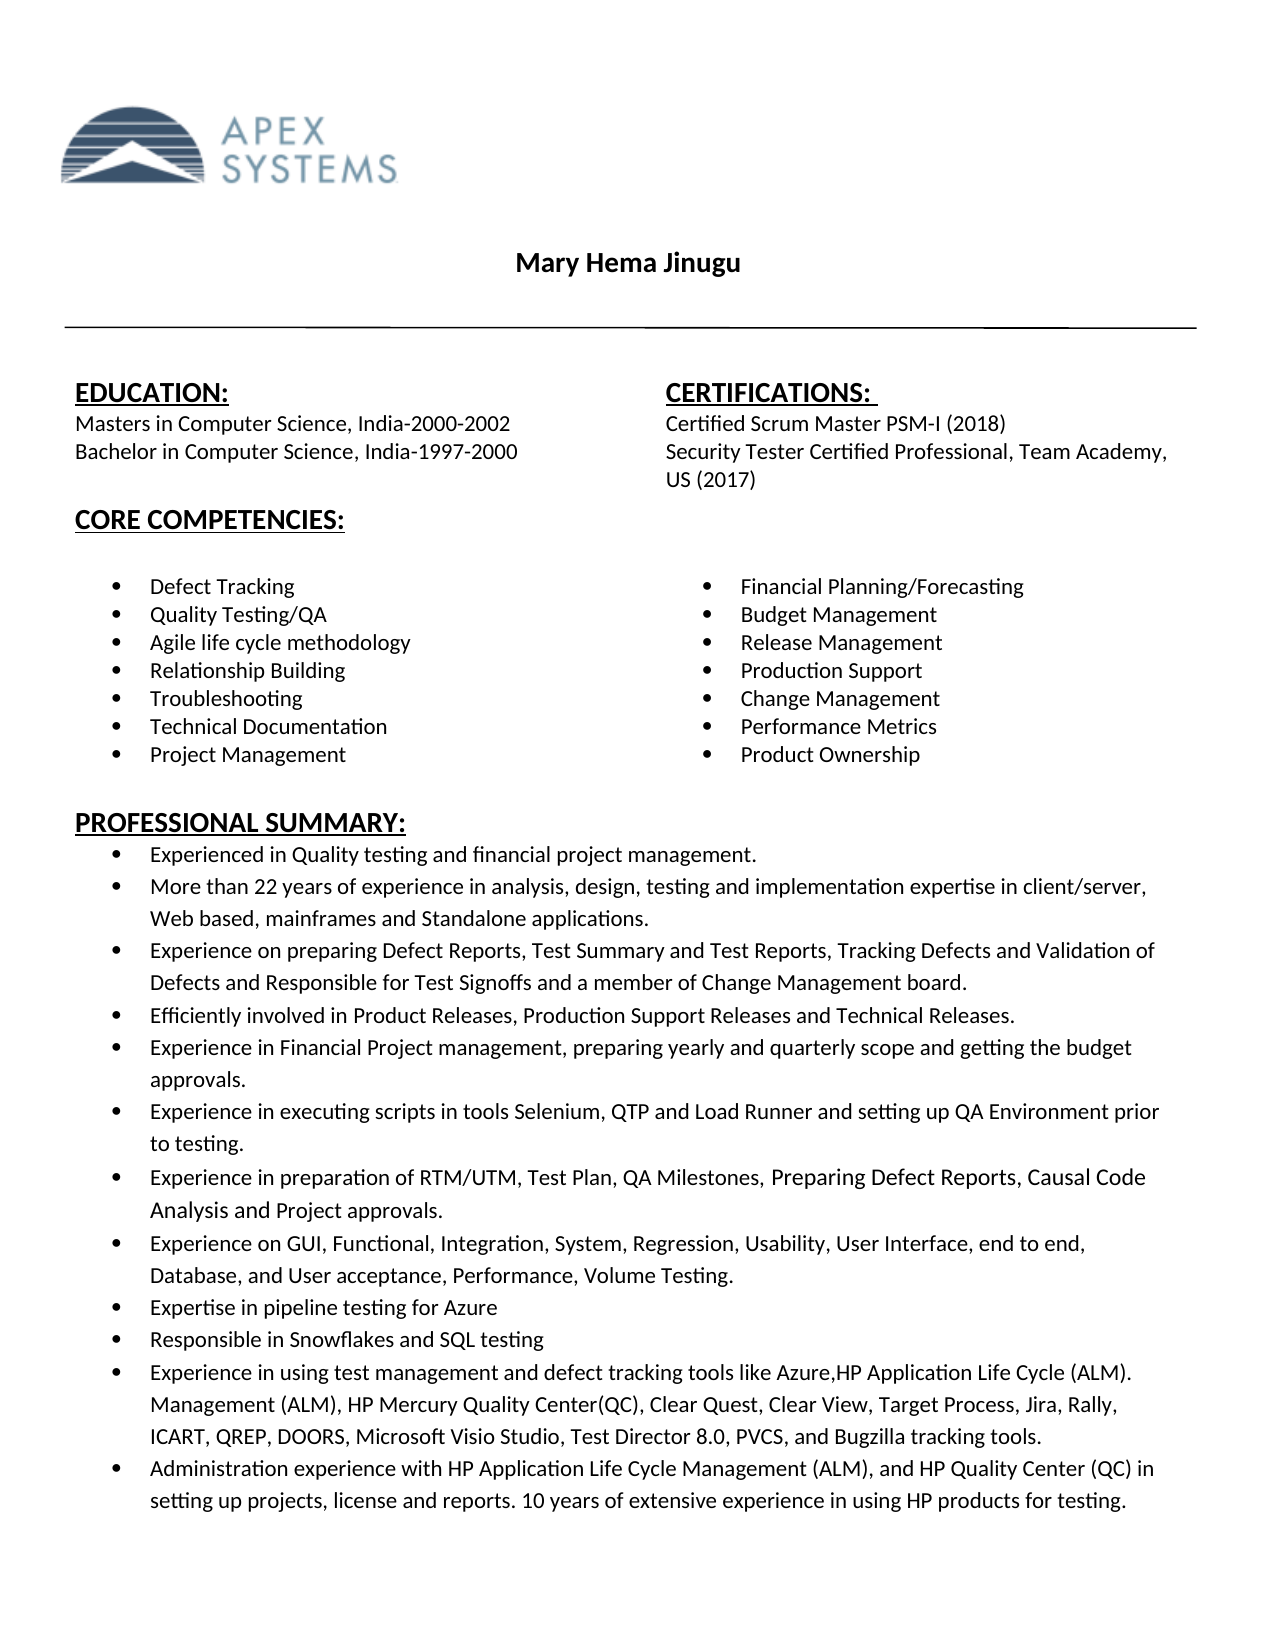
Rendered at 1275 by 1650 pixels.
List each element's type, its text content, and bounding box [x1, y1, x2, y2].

list Performance Metrics [703, 712, 1181, 741]
text CORE COMPETENCIES: [75, 501, 1181, 537]
text PROFESSIONAL SUMMARY: [75, 804, 1181, 840]
list Quality Testing/QA [112, 600, 591, 628]
list Experience on preparing Defect Reports, Test Summary and Test Reports, Tracking Defects and Validation of Defects and Responsible for Test Signoffs and a member of Change Management board. [112, 936, 1181, 997]
text Bachelor in Computer Science, India-1997-2000 [75, 437, 591, 466]
list Administration experience with HP Application Life Cycle Management (ALM), and HP Quality Center (QC) in setting up projects, license and reports. 10 years of extensive experience in using HP products for testing. [112, 1454, 1181, 1514]
list Experience in preparation of RTM/UTM, Test Plan, QA Milestones, Preparing Defect Reports, Causal Code Analysis and Project approvals. [112, 1162, 1181, 1224]
list Release Management [703, 628, 1181, 656]
list Relationship Building [112, 656, 591, 684]
text Masters in Computer Science, India-2000-2002 [75, 409, 591, 437]
list Expertise in pipeline testing for Azure [112, 1293, 1181, 1321]
list Project Management [112, 741, 591, 768]
text EDUCATION: [75, 374, 591, 409]
list Experience in executing scripts in tools Selenium, QTP and Load Runner and setting up QA Environment prior to testing. [112, 1097, 1181, 1157]
list Product Ownership [703, 741, 1181, 768]
list Efficiently involved in Product Releases, Production Support Releases and Technical Releases. [112, 1001, 1181, 1029]
list Experience in using test management and defect tracking tools like Azure,HP Application Life Cycle (ALM). Management (ALM), HP Mercury Quality Center(QC), Clear Quest, Clear View, Target Process, Jira, Rally, ICART, QREP, DOORS, Microsoft Visio Studio, Test Director 8.0, PVCS, and Bugzilla tracking tools. [112, 1358, 1181, 1450]
list Experience on GUI, Functional, Integration, System, Regression, Usability, User Interface, end to end, Database, and User acceptance, Performance, Volume Testing. [112, 1229, 1181, 1289]
text Mary Hema Jinugu [75, 244, 1181, 280]
text CERTIFICATIONS: [666, 374, 1181, 409]
list Experience in Financial Project management, preparing yearly and quarterly scope and getting the budget approvals. [112, 1033, 1181, 1093]
list Technical Documentation [112, 712, 591, 741]
list Experienced in Quality testing and financial project management. [112, 840, 1181, 868]
list Budget Management [703, 600, 1181, 628]
list Agile life cycle methodology [112, 628, 591, 656]
list Troubleshooting [112, 684, 591, 712]
list Change Management [703, 684, 1181, 712]
list More than 22 years of experience in analysis, design, testing and implementation expertise in client/server, Web based, mainframes and Standalone applications. [112, 872, 1181, 932]
list Financial Planning/Forecasting [703, 572, 1181, 600]
list Production Support [703, 656, 1181, 684]
text Certified Scrum Master PSM-I (2018) [666, 409, 1181, 437]
text Security Tester Certified Professional, Team Academy, US (2017) [666, 437, 1181, 493]
list Defect Tracking [112, 572, 591, 600]
picture [60, 103, 400, 188]
list Responsible in Snowflakes and SQL testing [112, 1326, 1181, 1353]
